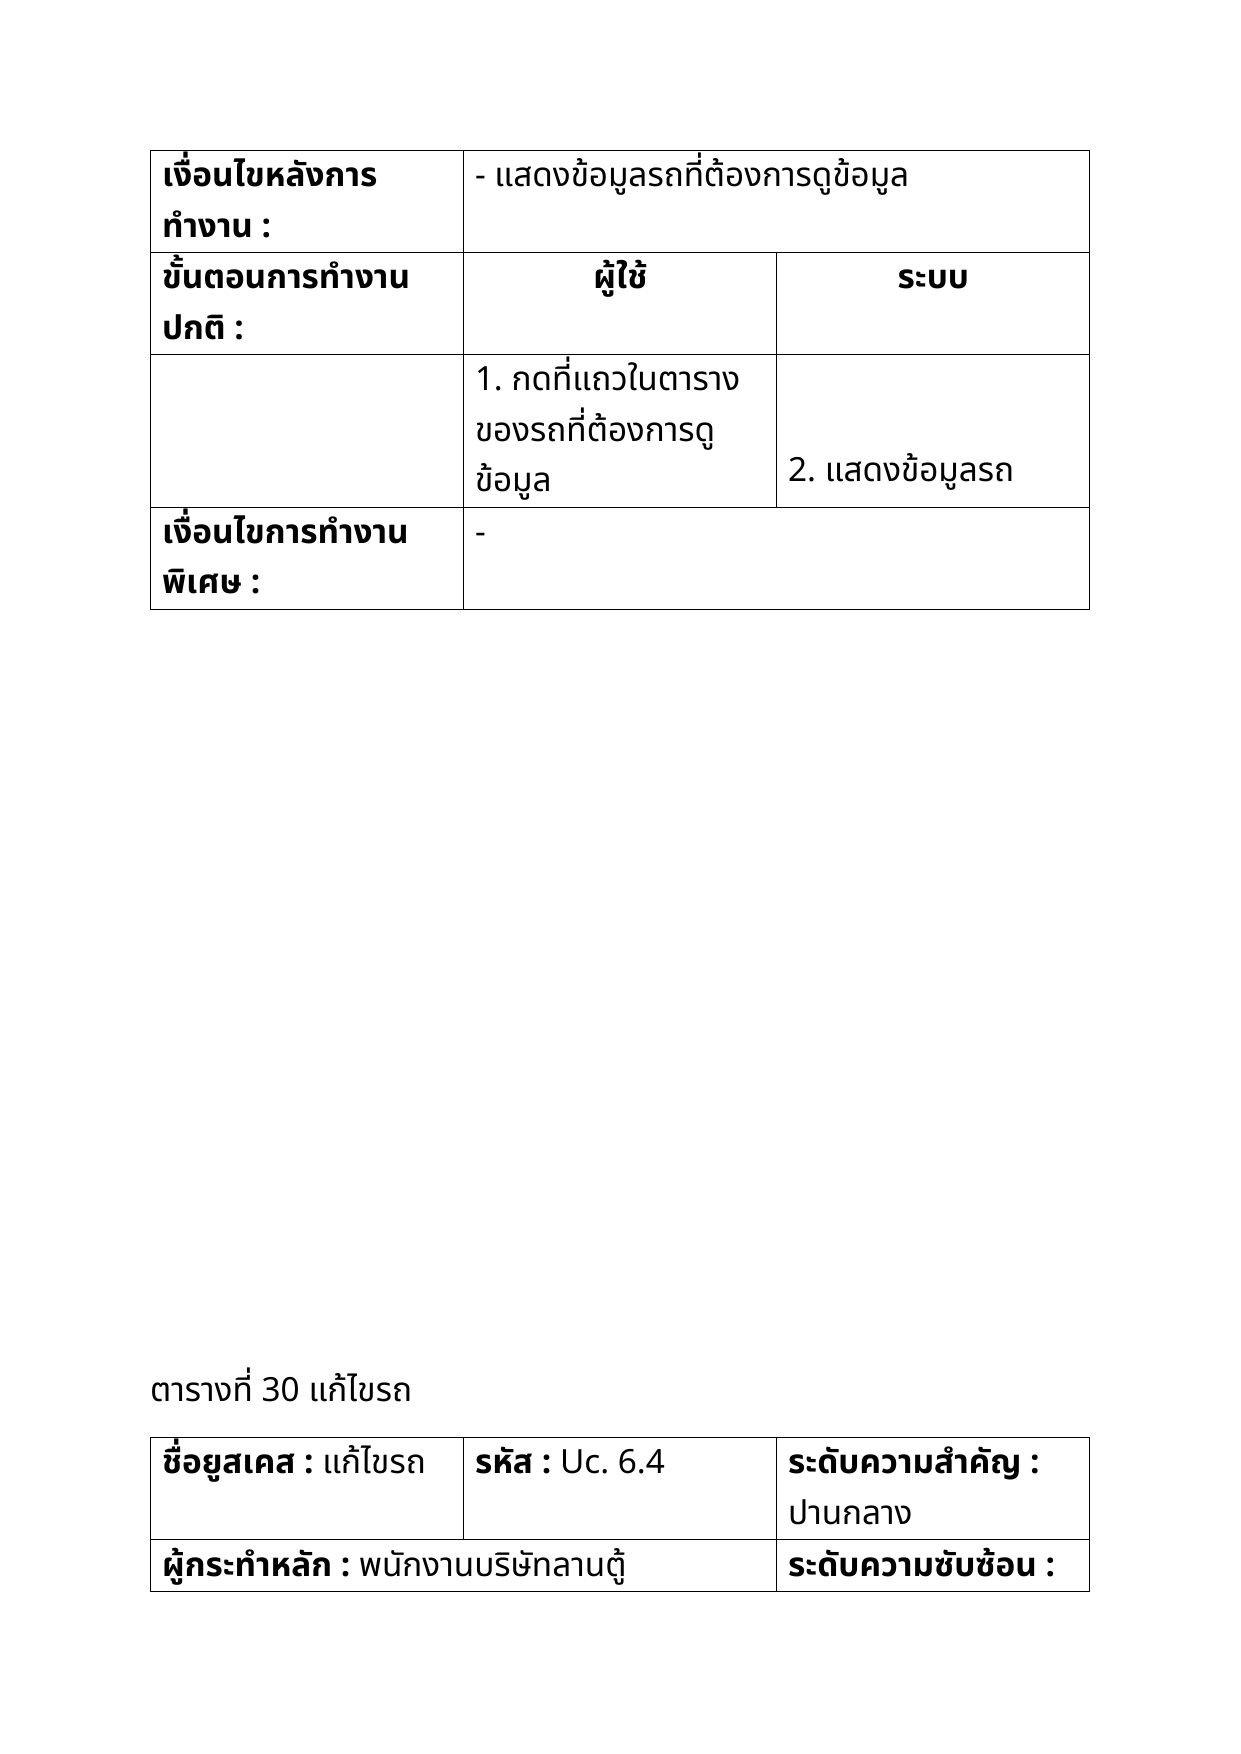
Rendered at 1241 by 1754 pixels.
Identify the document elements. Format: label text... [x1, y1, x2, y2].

table_cell เงื่อนไขการทำงานพิเศษ : [151, 508, 463, 609]
table_cell ระบบ [777, 253, 1089, 354]
table_header ระดับความสำคัญ : ปานกลาง [777, 1438, 1089, 1539]
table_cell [151, 1540, 776, 1591]
table_cell 1. กดที่แถวในตารางของรถที่ต้องการดูข้อมูล [464, 355, 776, 507]
text ตารางที่ 30 แก้ไขรถ [150, 1366, 1090, 1417]
table_cell - แสดงข้อมูลรถที่ต้องการดูข้อมูล [464, 151, 1089, 252]
table_header รหัส : Uc. 6.4 [464, 1438, 776, 1539]
table_cell เงื่อนไขหลังการทำงาน : [151, 151, 463, 252]
table_cell [151, 355, 463, 507]
table_cell 2. แสดงข้อมูลรถ [777, 355, 1089, 507]
table_header ชื่อยูสเคส : แก้ไขรถ [151, 1438, 463, 1539]
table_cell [777, 1540, 1089, 1591]
table_cell - [464, 508, 1089, 609]
table_cell ผู้ใช้ [464, 253, 776, 354]
table_cell ขั้นตอนการทำงานปกติ : [151, 253, 463, 354]
